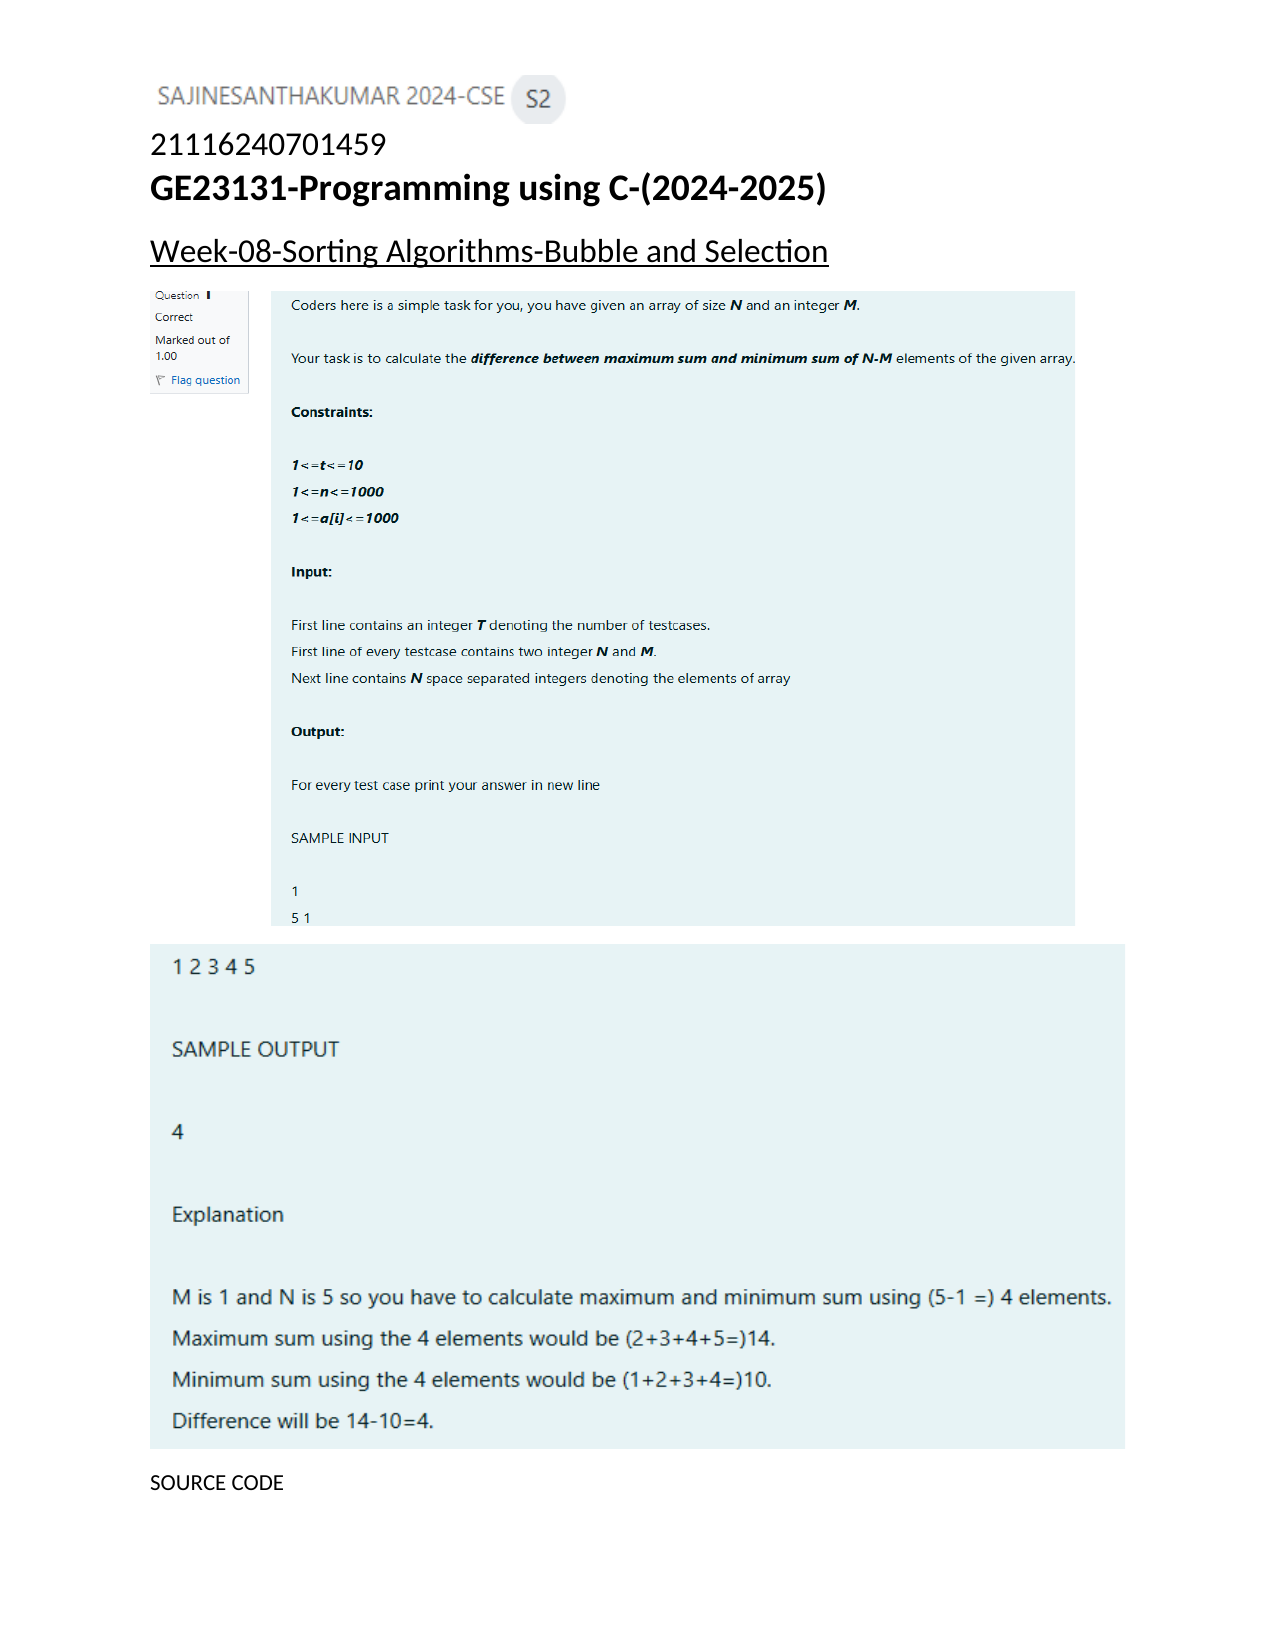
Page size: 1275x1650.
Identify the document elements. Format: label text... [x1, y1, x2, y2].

text Week-08-Sorting Algorithms-Bubble and Selection [150, 230, 1125, 271]
picture [150, 944, 1125, 1449]
picture [150, 291, 1075, 926]
text GE23131-Programming using C-(2024-2025) [150, 164, 1125, 210]
picture [150, 75, 577, 124]
text SOURCE CODE [150, 1468, 1125, 1496]
